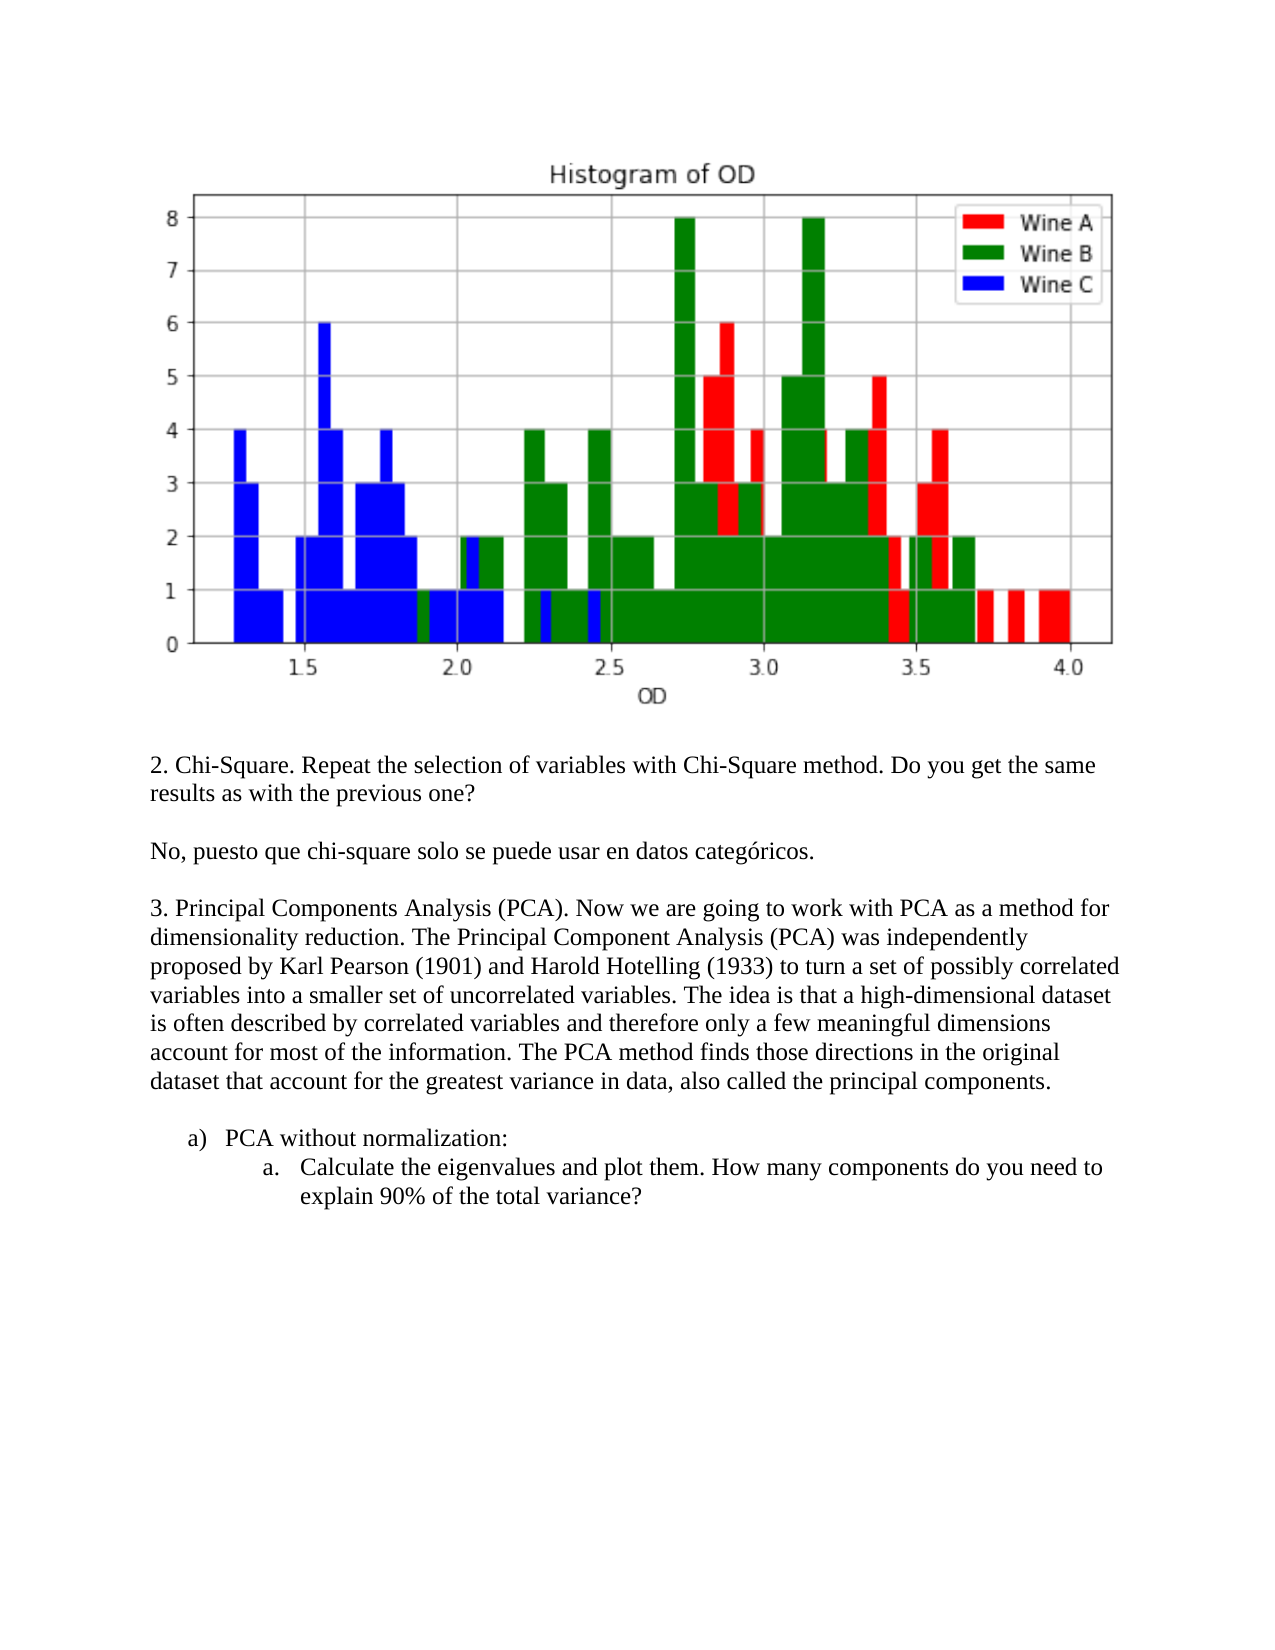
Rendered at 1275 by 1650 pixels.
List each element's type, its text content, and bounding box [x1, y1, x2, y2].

picture [150, 150, 1125, 721]
text No, puesto que chi-square solo se puede usar en datos categóricos. [150, 836, 1125, 865]
list Calculate the eigenvalues and plot them. How many components do you need to explain 90% of the total variance? [262, 1152, 1125, 1210]
text 3. Principal Components Analysis (PCA). Now we are going to work with PCA as a method for dimensionality reduction. The Principal Component Analysis (PCA) was independently proposed by Karl Pearson (1901) and Harold Hotelling (1933) to turn a set of possibly correlated variables into a smaller set of uncorrelated variables. The idea is that a high-dimensional dataset is often described by correlated variables and therefore only a few meaningful dimensions account for most of the information. The PCA method finds those directions in the original dataset that account for the greatest variance in data, also called the principal components. [150, 893, 1125, 1095]
text 2. Chi-Square. Repeat the selection of variables with Chi-Square method. Do you get the same results as with the previous one? [150, 750, 1125, 807]
list PCA without normalization: [187, 1123, 1125, 1152]
